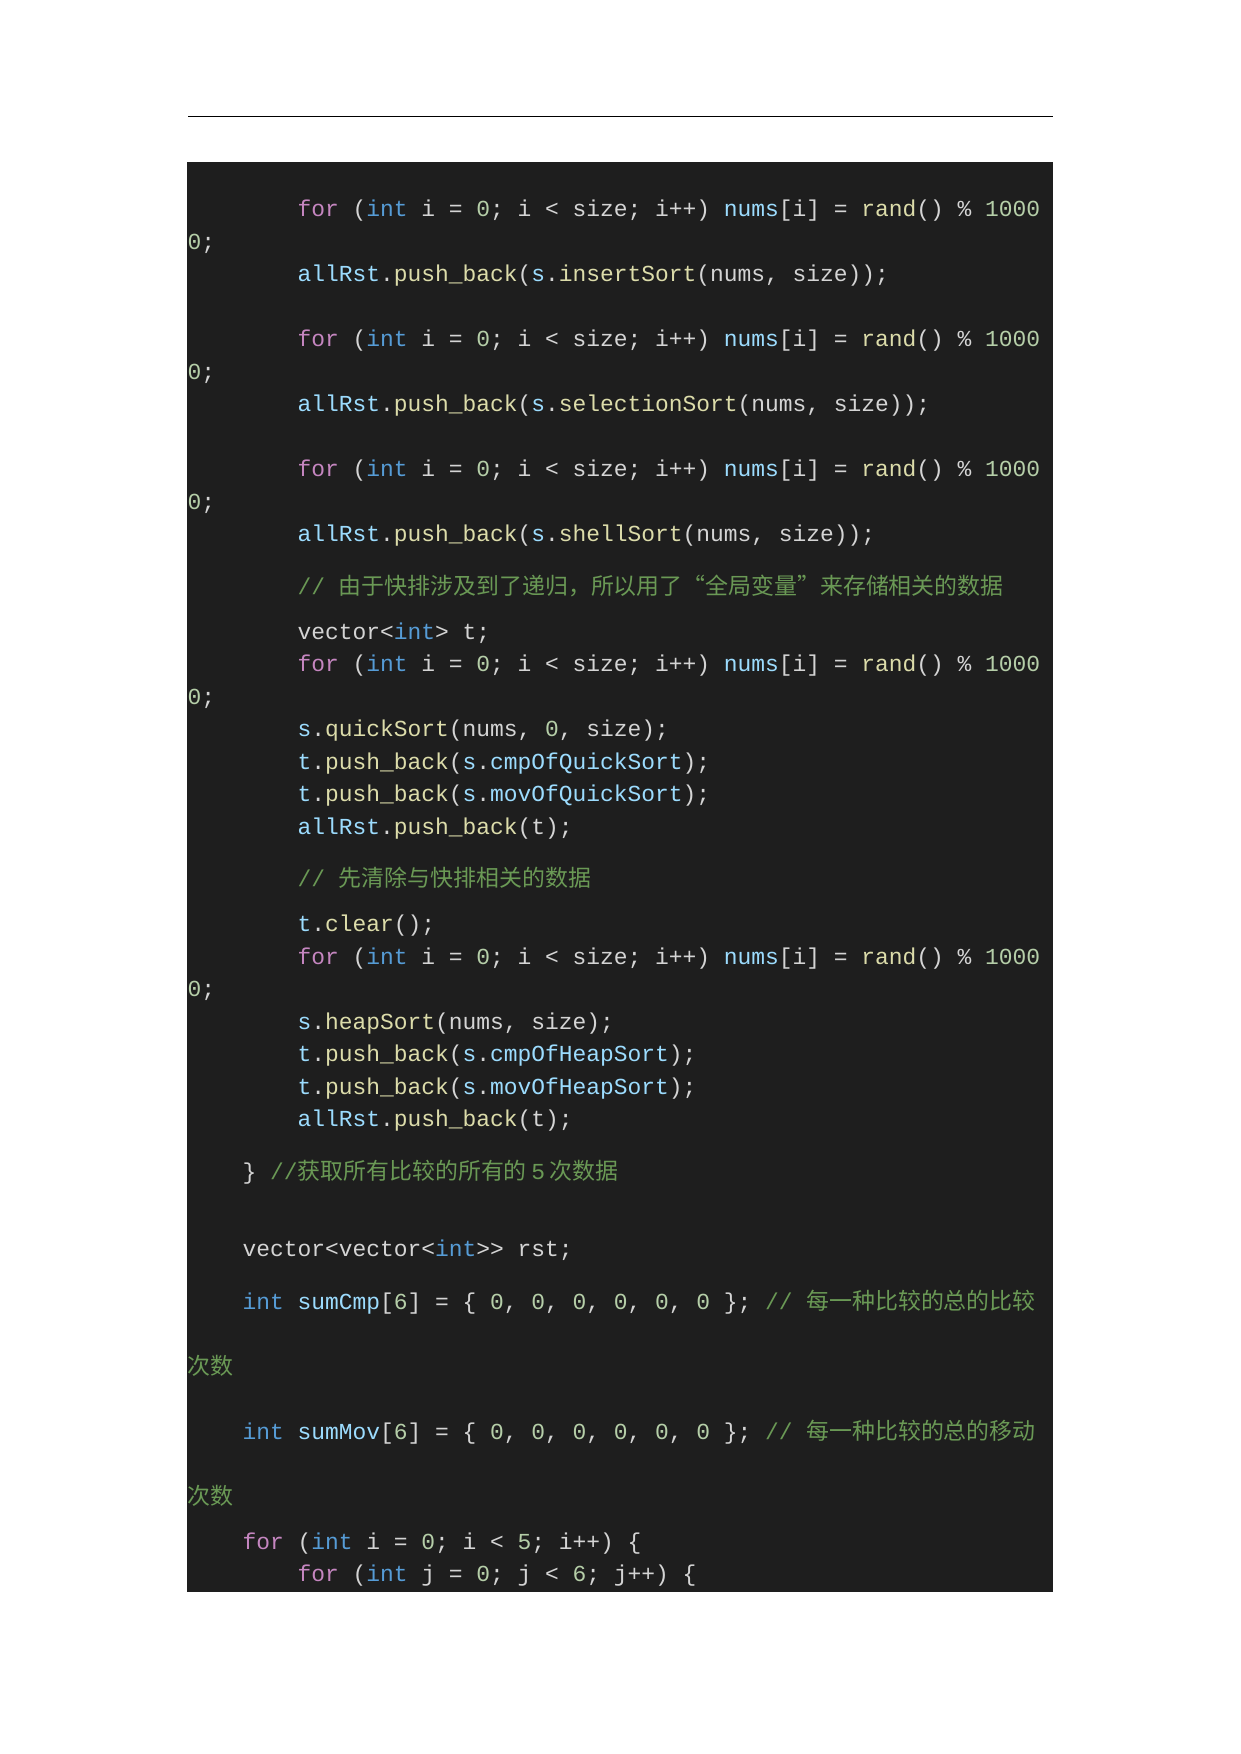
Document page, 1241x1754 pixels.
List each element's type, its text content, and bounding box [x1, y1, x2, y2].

text t.clear(); [187, 909, 1053, 942]
text allRst.push_back(t); [187, 812, 1053, 844]
text t.push_back(s.movOfHeapSort); [187, 1072, 1053, 1104]
text int sumCmp[6] = { 0, 0, 0, 0, 0, 0 }; // 每一种比较的总的比较次数 [187, 1267, 1053, 1397]
text for (int j = 0; j < 6; j++) { [187, 1559, 1053, 1592]
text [187, 324, 1053, 389]
text for (int i = 0; i < size; i++) nums[i] = rand() % 10000; [187, 649, 1053, 714]
text // 由于快排涉及到了递归，所以用了“全局变量”来存储相关的数据 [187, 552, 1053, 617]
text vector<int> t; [187, 617, 1053, 649]
text allRst.push_back(t); [187, 1104, 1053, 1137]
text t.push_back(s.movOfQuickSort); [187, 779, 1053, 812]
text vector<vector<int>> rst; [187, 1234, 1053, 1267]
text for (int i = 0; i < 5; i++) { [187, 1527, 1053, 1559]
text for (int i = 0; i < size; i++) nums[i] = rand() % 10000; [187, 454, 1053, 519]
text } //获取所有比较的所有的5次数据 [187, 1137, 1053, 1202]
text s.quickSort(nums, 0, size); [187, 714, 1053, 747]
text t.push_back(s.cmpOfHeapSort); [187, 1039, 1053, 1072]
text s.heapSort(nums, size); [187, 1007, 1053, 1039]
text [187, 194, 1053, 259]
text allRst.push_back(s.selectionSort(nums, size)); [187, 389, 1053, 422]
text int sumMov[6] = { 0, 0, 0, 0, 0, 0 }; // 每一种比较的总的移动次数 [187, 1397, 1053, 1527]
text allRst.push_back(s.insertSort(nums, size)); [187, 259, 1053, 292]
text for (int i = 0; i < size; i++) nums[i] = rand() % 10000; [187, 942, 1053, 1007]
text allRst.push_back(s.shellSort(nums, size)); [187, 519, 1053, 552]
text t.push_back(s.cmpOfQuickSort); [187, 747, 1053, 779]
text // 先清除与快排相关的数据 [187, 844, 1053, 909]
